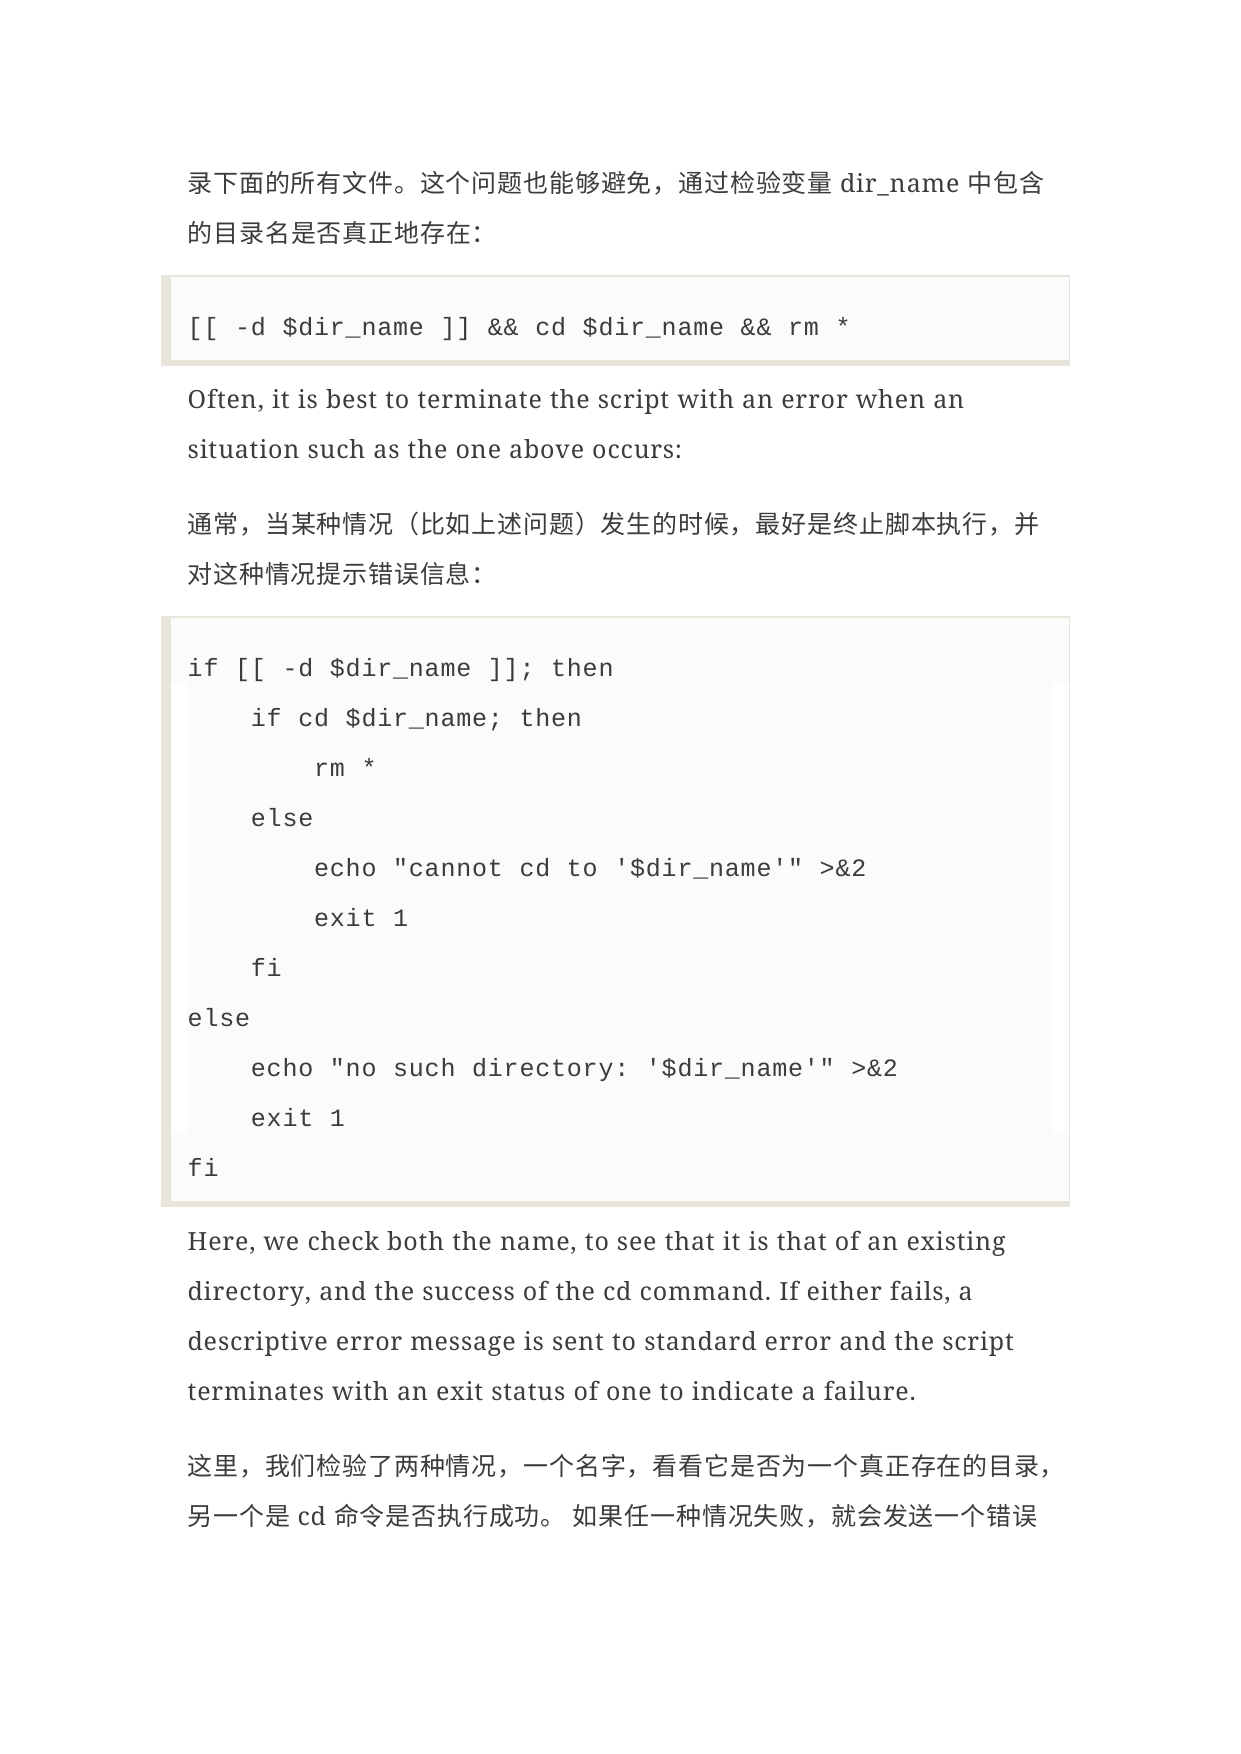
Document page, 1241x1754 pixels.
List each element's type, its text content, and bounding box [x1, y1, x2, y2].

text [187, 150, 1053, 250]
text if [[ -d $dir_name ]]; then [171, 618, 1069, 684]
text echo "cannot cd to '$dir_name'" >&2 [187, 834, 1053, 884]
text rm * [187, 734, 1053, 784]
text Here, we check both the name, to see that it is that of an existing directory, and the success of the cd command. If either fails, a descriptive error message is sent to standard error and the script terminates with an exit status of one to indicate a failure. [187, 1207, 1053, 1407]
text if cd $dir_name; then [187, 684, 1053, 734]
text fi [187, 934, 1053, 984]
text Often, it is best to terminate the script with an error when an situation such as the one above occurs: [187, 366, 1053, 466]
text else [187, 984, 1053, 1034]
text fi [171, 1116, 1069, 1201]
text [187, 1432, 1053, 1532]
text echo "no such directory: '$dir_name'" >&2 [187, 1034, 1053, 1084]
text 通常，当某种情况（比如上述问题）发生的时候，最好是终止脚本执行，并对这种情况提示错误信息： [187, 491, 1053, 591]
text else [187, 784, 1053, 834]
text [[ -d $dir_name ]] && cd $dir_name && rm * [171, 277, 1069, 360]
text exit 1 [187, 1084, 1053, 1116]
text exit 1 [187, 884, 1053, 934]
